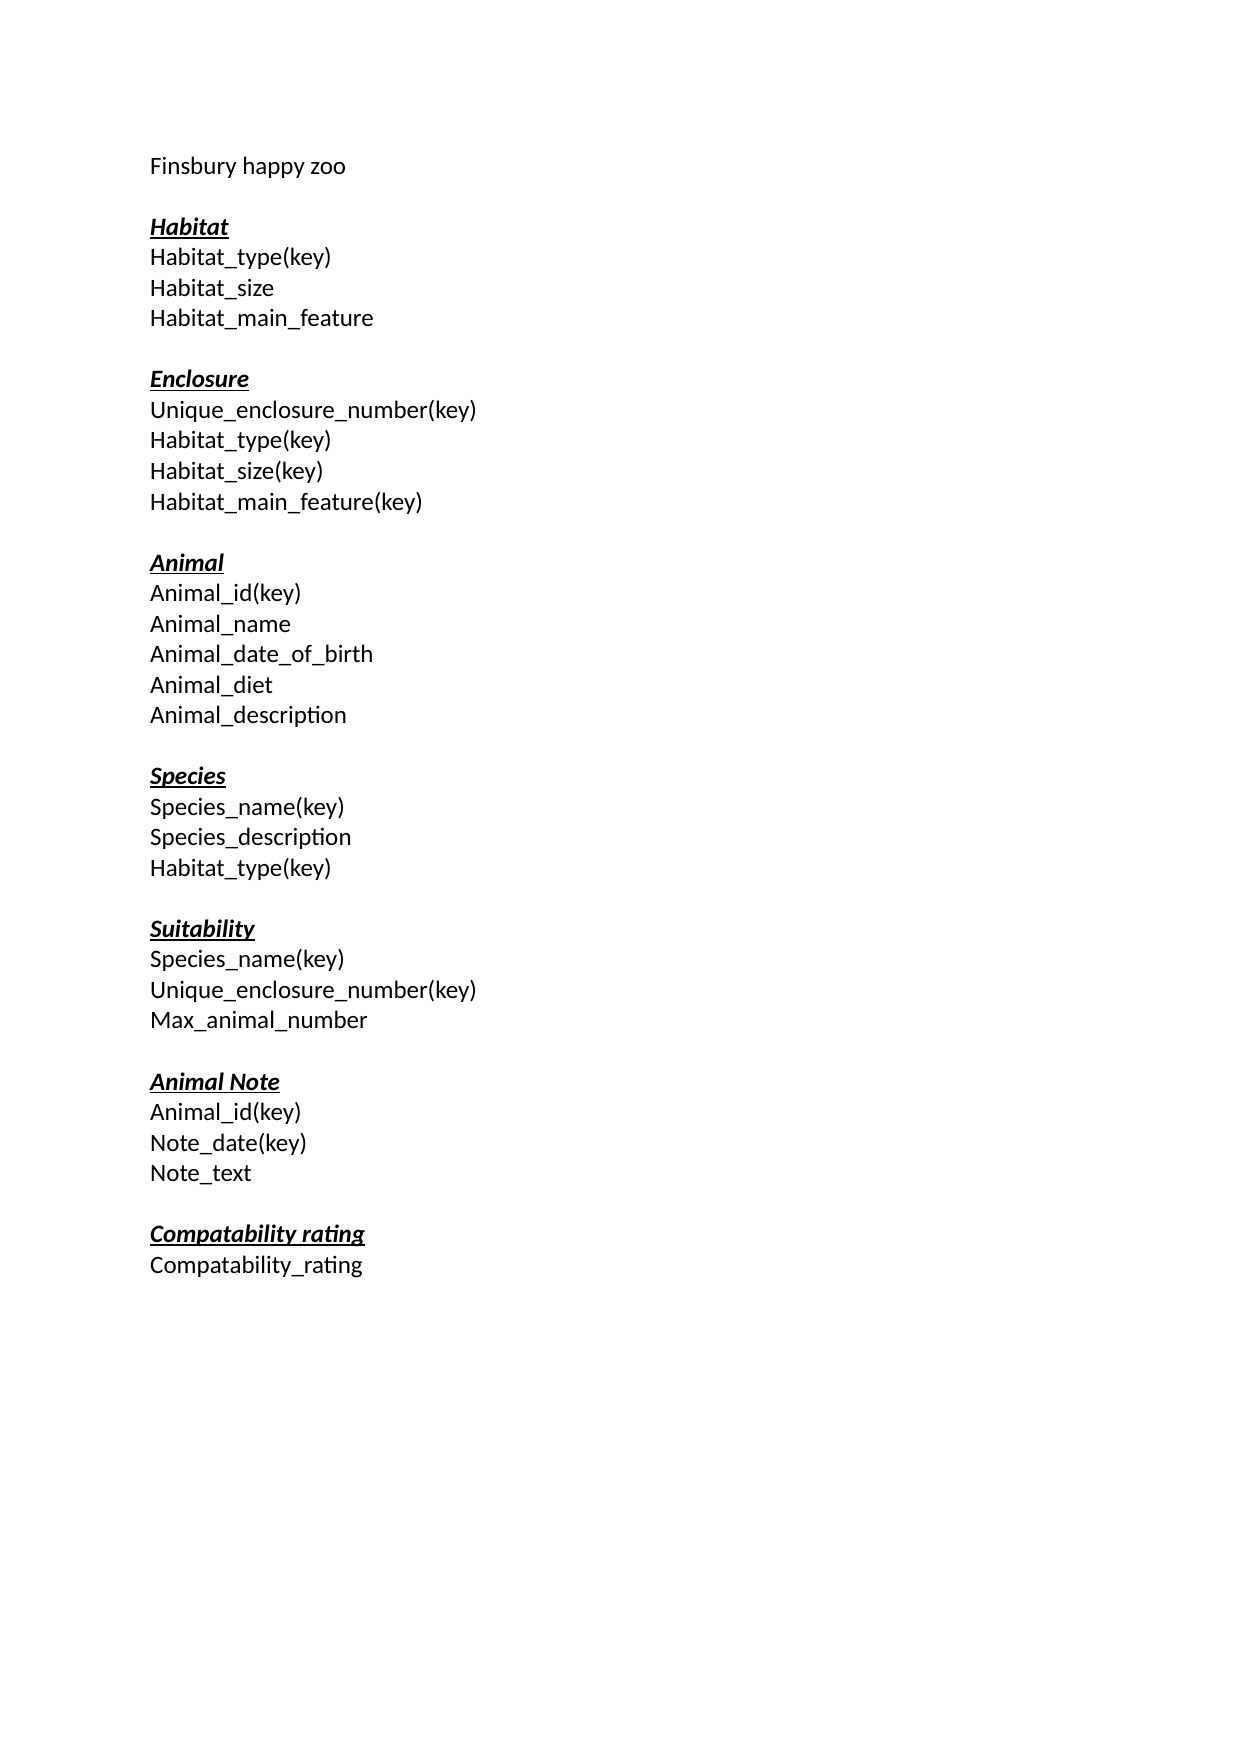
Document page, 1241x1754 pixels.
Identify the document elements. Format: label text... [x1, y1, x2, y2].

text Note_text [150, 1157, 1090, 1188]
text Animal_id(key) [150, 1096, 1090, 1127]
text Unique_enclosure_number(key) [150, 394, 1090, 425]
text Habitat_type(key) [150, 852, 1090, 882]
text Compatability_rating [150, 1249, 1090, 1279]
text Animal_id(key) [150, 577, 1090, 608]
text Species_name(key) [150, 943, 1090, 974]
text Finsbury happy zoo [150, 150, 1090, 181]
text Suitability [150, 913, 1090, 943]
text Habitat_main_feature [150, 303, 1090, 333]
text Species_name(key) [150, 791, 1090, 821]
text Habitat_type(key) [150, 242, 1090, 272]
text Unique_enclosure_number(key) [150, 974, 1090, 1004]
text Animal_diet [150, 669, 1090, 699]
text Animal [150, 547, 1090, 577]
text Enclosure [150, 364, 1090, 394]
text Animal Note [150, 1066, 1090, 1096]
text Animal_date_of_birth [150, 638, 1090, 669]
text Habitat [150, 211, 1090, 242]
text Note_date(key) [150, 1127, 1090, 1157]
text Habitat_size [150, 272, 1090, 303]
text Habitat_type(key) [150, 425, 1090, 455]
text Compatability rating [150, 1218, 1090, 1249]
text Max_animal_number [150, 1004, 1090, 1035]
text Species [150, 760, 1090, 791]
text Species_description [150, 821, 1090, 852]
text Habitat_size(key) [150, 455, 1090, 486]
text Animal_description [150, 699, 1090, 730]
text Animal_name [150, 608, 1090, 638]
text Habitat_main_feature(key) [150, 486, 1090, 516]
